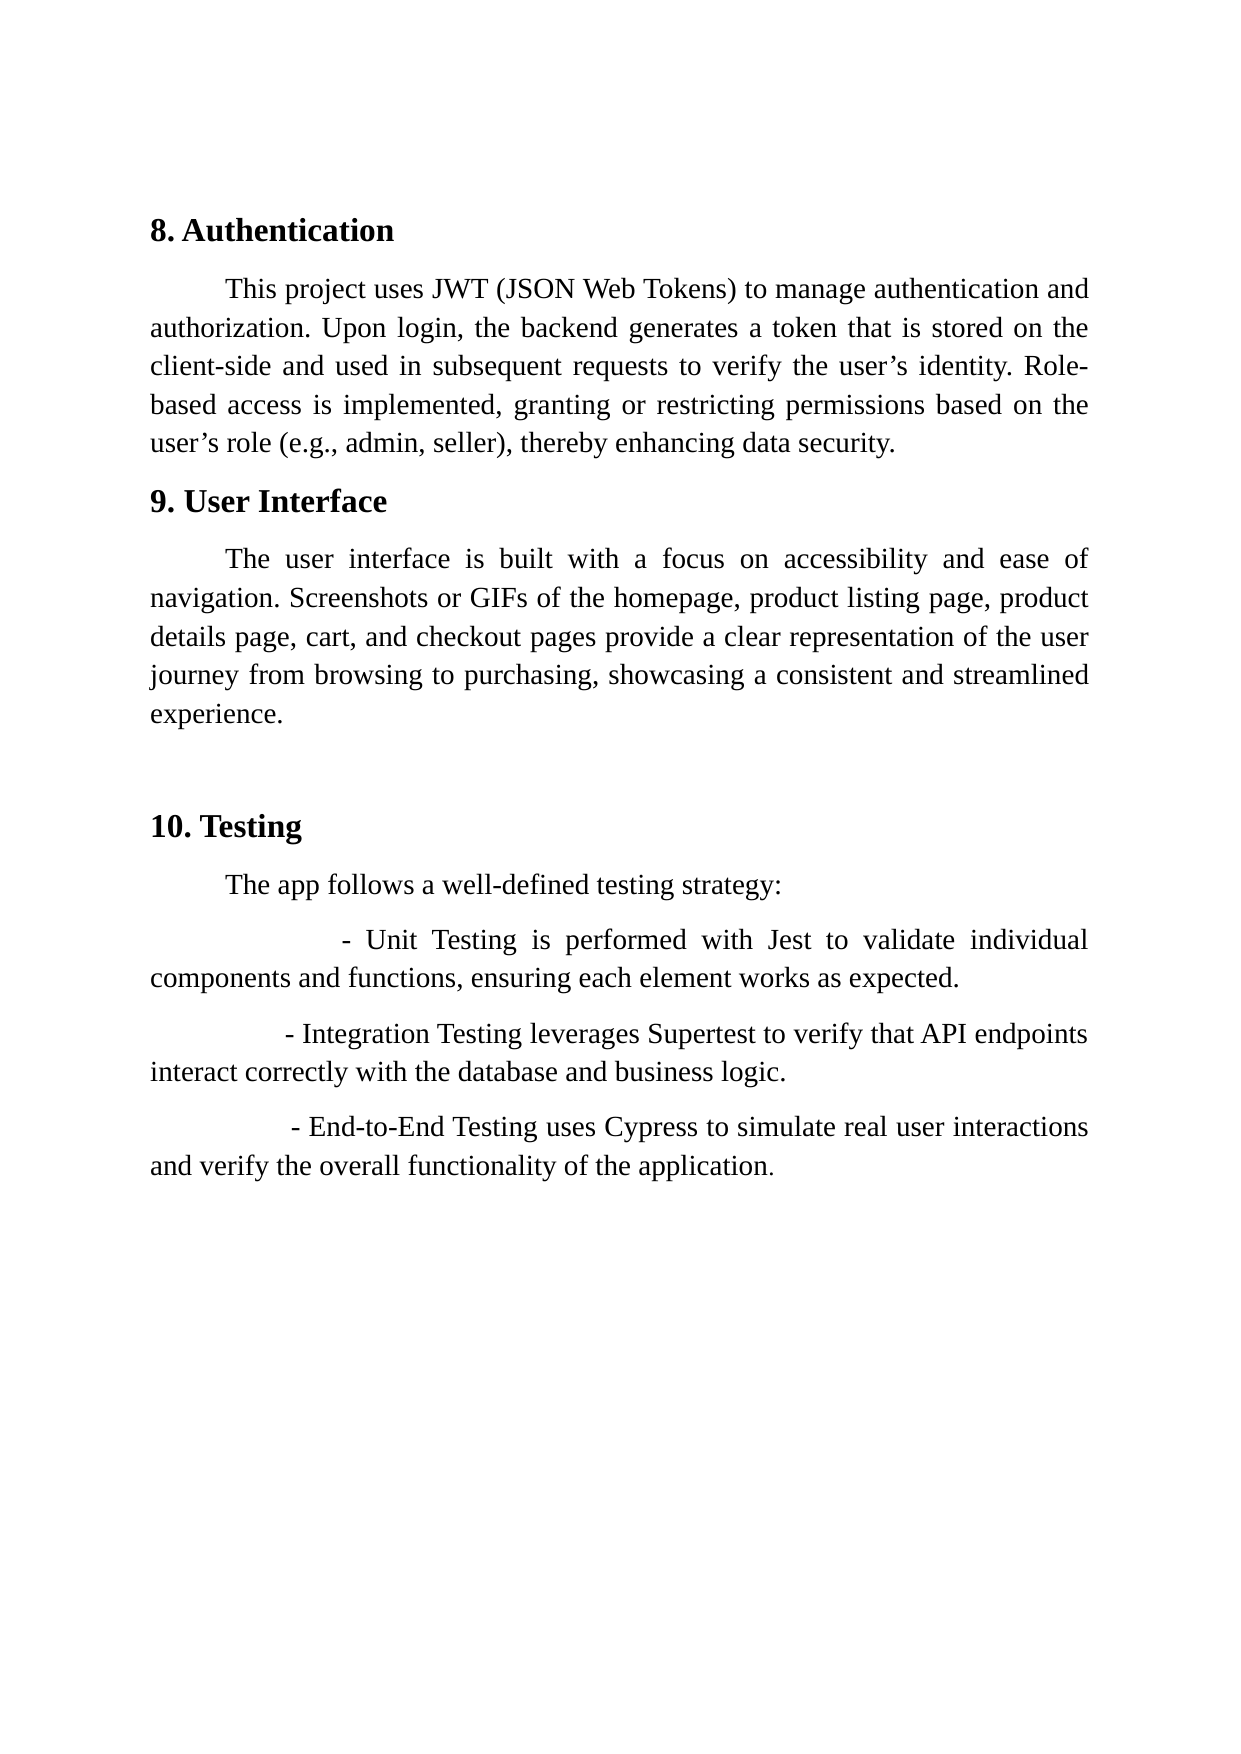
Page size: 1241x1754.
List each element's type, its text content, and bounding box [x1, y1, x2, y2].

text 8. Authentication [150, 211, 1090, 249]
text 9. User Interface [150, 481, 1090, 519]
text - End-to-End Testing uses Cypress to simulate real user interactions and verify the overall functionality of the application. [150, 1109, 1090, 1182]
text The user interface is built with a focus on accessibility and ease of navigation. Screenshots or GIFs of the homepage, product listing page, product details page, cart, and checkout pages provide a clear representation of the user journey from browsing to purchasing, showcasing a consistent and streamlined experience. [150, 542, 1090, 729]
text This project uses JWT (JSON Web Tokens) to manage authentication and authorization. Upon login, the backend generates a token that is stored on the client-side and used in subsequent requests to verify the user’s identity. Role-based access is implemented, granting or restricting permissions based on the user’s role (e.g., admin, seller), thereby enhancing data security. [150, 271, 1090, 459]
text - Unit Testing is performed with Jest to validate individual components and functions, ensuring each element works as expected. [150, 922, 1090, 994]
text 10. Testing [150, 806, 1090, 844]
text - Integration Testing leverages Supertest to verify that API endpoints interact correctly with the database and business logic. [150, 1016, 1090, 1088]
text The app follows a well-defined testing strategy: [150, 867, 1090, 900]
